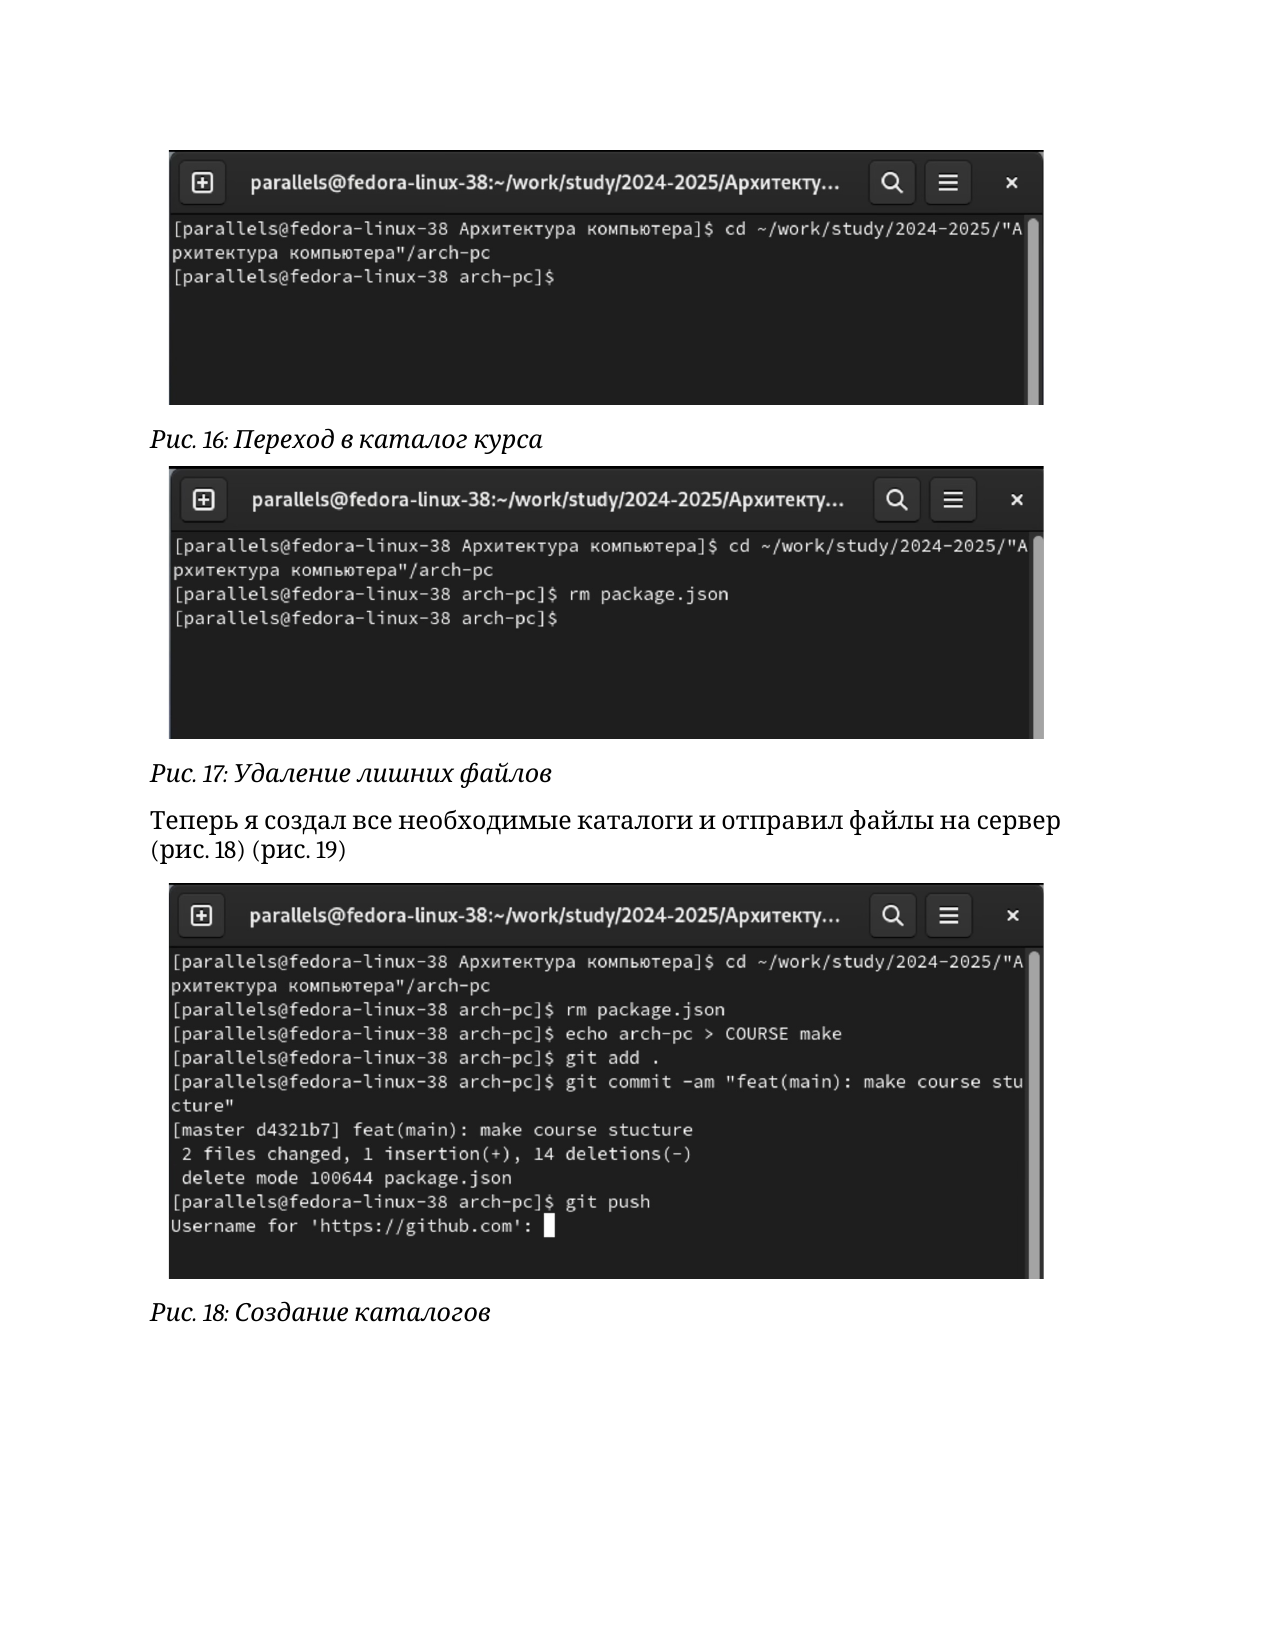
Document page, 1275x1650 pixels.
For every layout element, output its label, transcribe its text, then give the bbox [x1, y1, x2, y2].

picture [168, 883, 1044, 1279]
text Теперь я создал все необходимые каталоги и отправил файлы на сервер (рис. 18) (рис. 19) [150, 807, 1125, 865]
text Рис. 18: Создание каталогов [150, 1299, 1125, 1328]
text Рис. 17: Удаление лишних файлов [150, 760, 1125, 788]
picture [168, 150, 1044, 405]
text Рис. 16: Переход в каталог курса [150, 426, 1125, 454]
picture [168, 466, 1044, 739]
